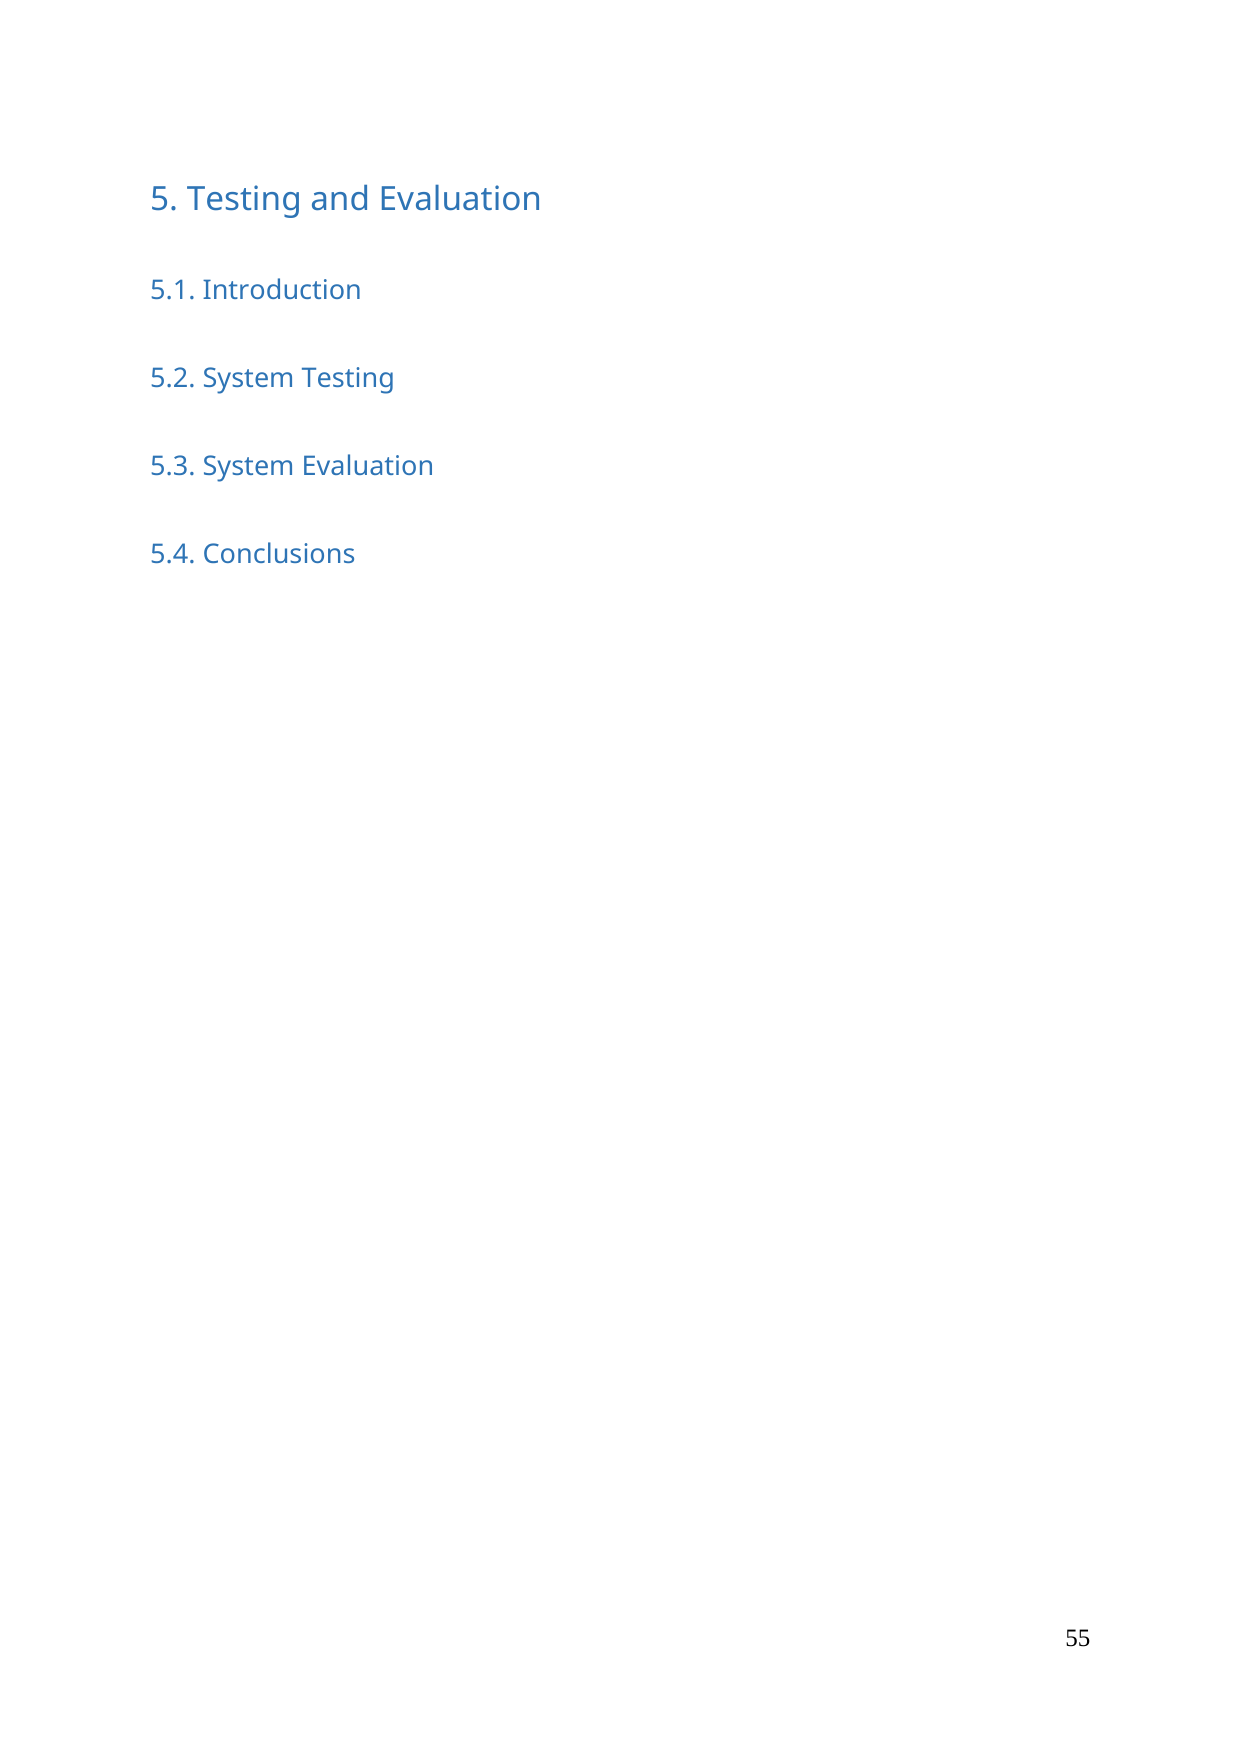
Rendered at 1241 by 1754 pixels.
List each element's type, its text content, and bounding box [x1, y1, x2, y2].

subtitle 5.3. System Evaluation [150, 447, 1090, 483]
subtitle 5. Testing and Evaluation [150, 175, 1090, 220]
subtitle 5.1. Introduction [150, 271, 1090, 308]
subtitle 5.4. Conclusions [150, 534, 1090, 571]
subtitle 5.2. System Testing [150, 359, 1090, 396]
